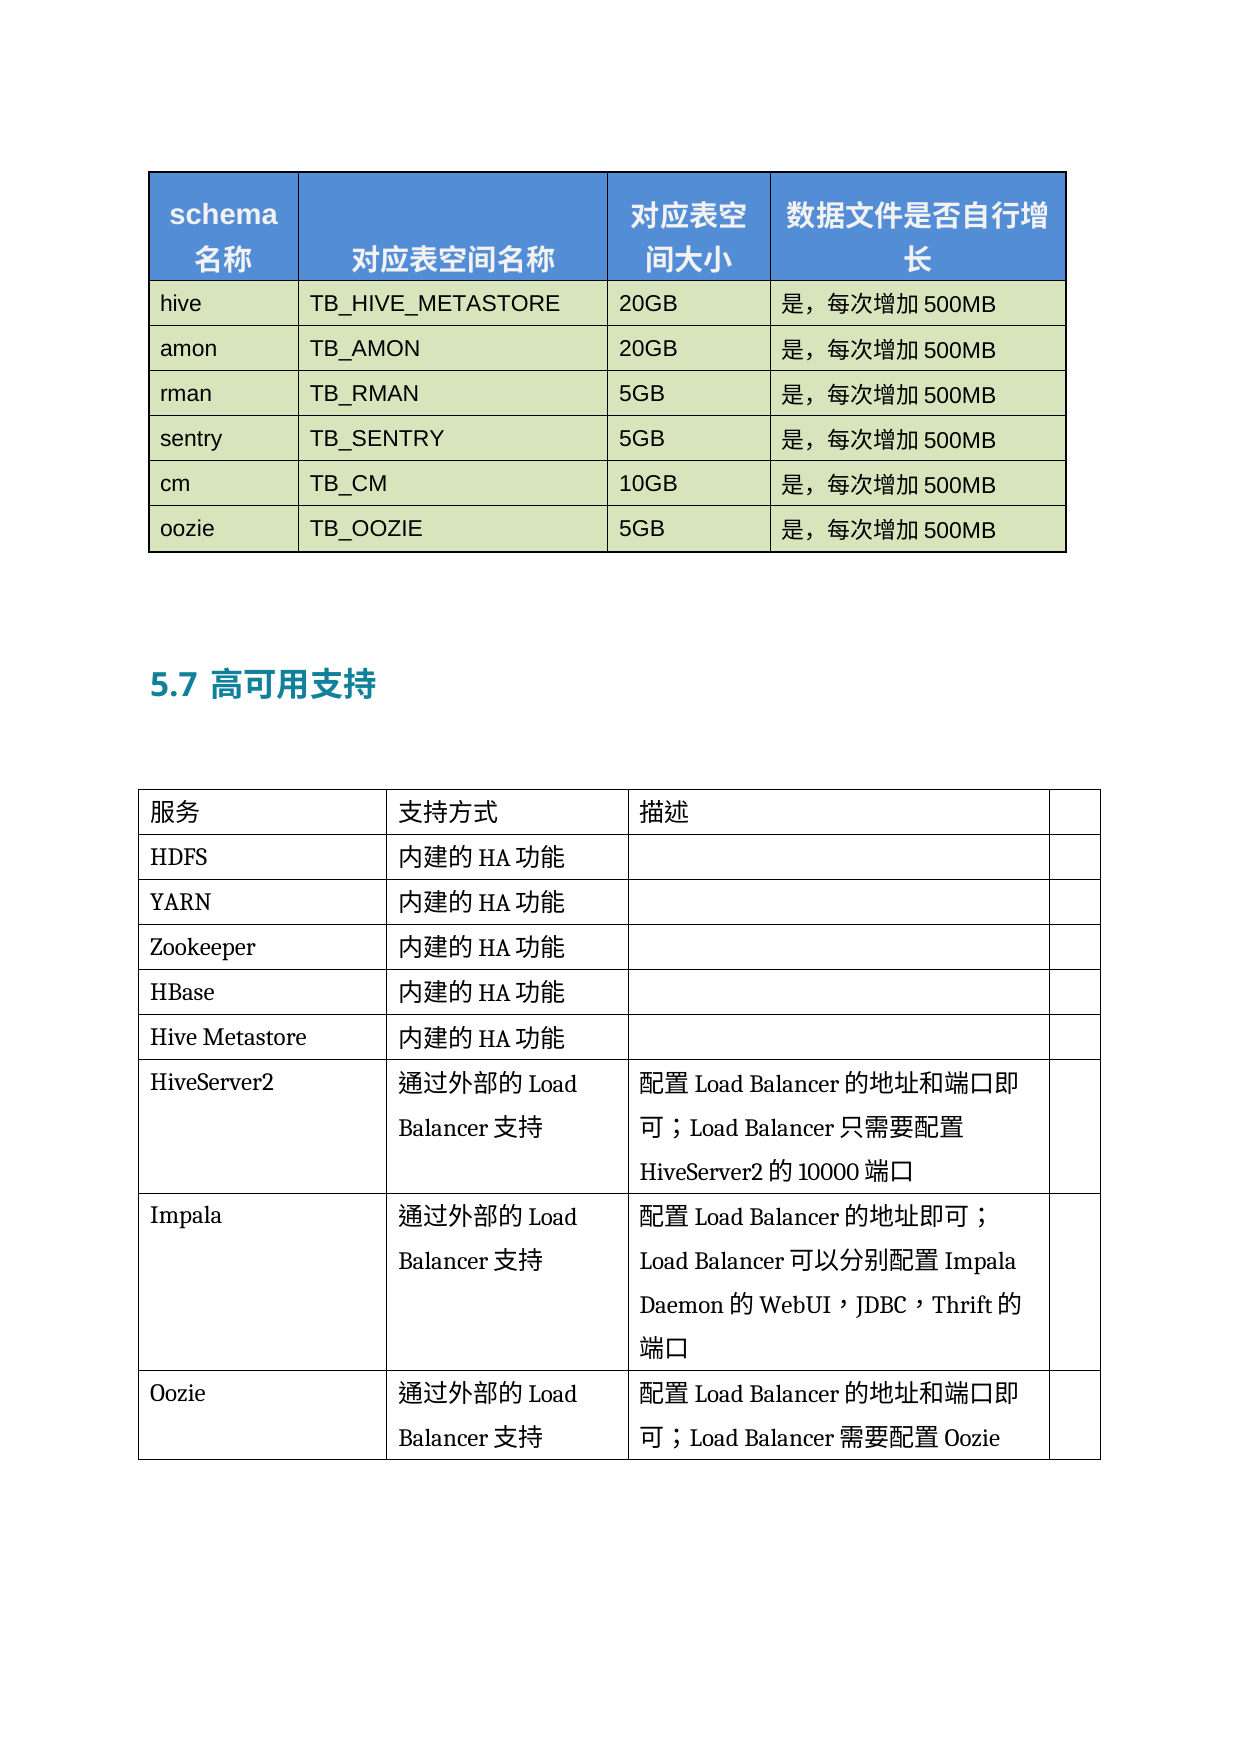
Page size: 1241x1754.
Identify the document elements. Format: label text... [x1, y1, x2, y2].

table_cell HDFS [139, 835, 386, 879]
table_cell cm [150, 461, 298, 505]
table_cell HBase [139, 970, 386, 1014]
table_cell Impala [139, 1194, 386, 1370]
table_cell 通过外部的Load Balancer支持 [387, 1060, 628, 1192]
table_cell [629, 1371, 1049, 1459]
table_cell [629, 925, 1049, 969]
table_cell 是，每次增加500MB [771, 416, 1065, 460]
table_cell 内建的HA功能 [387, 835, 628, 879]
table_header 支持方式 [387, 790, 628, 834]
table_cell YARN [139, 880, 386, 924]
table_header [1050, 790, 1100, 834]
table_cell [1050, 925, 1100, 969]
table_cell [1050, 835, 1100, 879]
table_cell [1050, 1060, 1100, 1192]
table_cell oozie [150, 506, 298, 551]
table_cell 5GB [608, 506, 770, 551]
table_cell [1050, 880, 1100, 924]
table_cell 是，每次增加500MB [771, 461, 1065, 505]
table_cell amon [150, 326, 298, 370]
table_cell 通过外部的Load Balancer支持 [387, 1194, 628, 1370]
table_cell Hive Metastore [139, 1015, 386, 1059]
table_cell TB_SENTRY [299, 416, 607, 460]
table_cell [1050, 1371, 1100, 1459]
table_cell Oozie [139, 1371, 386, 1459]
table_cell hive [150, 281, 298, 325]
table_cell 内建的HA功能 [387, 970, 628, 1014]
table_cell rman [150, 371, 298, 415]
table_cell 5GB [608, 416, 770, 460]
table_cell [1050, 970, 1100, 1014]
table_cell TB_RMAN [299, 371, 607, 415]
table_header 对应表空间名称 [299, 173, 607, 280]
table_cell 20GB [608, 281, 770, 325]
table_cell [629, 835, 1049, 879]
table_cell sentry [150, 416, 298, 460]
table_cell [1050, 1015, 1100, 1059]
table_cell 内建的HA功能 [387, 880, 628, 924]
table_header 服务 [139, 790, 386, 834]
table_header 描述 [629, 790, 1049, 834]
table_cell 是，每次增加500MB [771, 371, 1065, 415]
table_cell TB_HIVE_METASTORE [299, 281, 607, 325]
table_header 数据文件是否自行增长 [771, 173, 1065, 280]
table_cell Zookeeper [139, 925, 386, 969]
table_cell 内建的HA功能 [387, 1015, 628, 1059]
table_cell 内建的HA功能 [387, 925, 628, 969]
table_cell [629, 1015, 1049, 1059]
table_cell TB_OOZIE [299, 506, 607, 551]
table_cell 10GB [608, 461, 770, 505]
table_cell [1050, 1194, 1100, 1370]
table_cell 5GB [608, 371, 770, 415]
table_cell 配置Load Balancer的地址和端口即可；Load Balancer只需要配置HiveServer2的10000端口 [629, 1060, 1049, 1192]
table_cell [629, 970, 1049, 1014]
table_cell 是，每次增加500MB [771, 326, 1065, 370]
table_cell 配置Load Balancer的地址即可；Load Balancer可以分别配置Impala Daemon的WebUI，JDBC，Thrift的端口 [629, 1194, 1049, 1370]
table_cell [387, 1371, 628, 1459]
table_header 对应表空间大小 [608, 173, 770, 280]
table_cell 是，每次增加500MB [771, 506, 1065, 551]
table_cell [629, 880, 1049, 924]
table_cell TB_CM [299, 461, 607, 505]
subtitle 高可用支持 [150, 638, 1090, 726]
table_cell 是，每次增加500MB [771, 281, 1065, 325]
table_cell TB_AMON [299, 326, 607, 370]
table_header schema 名称 [150, 173, 298, 280]
table_cell 20GB [608, 326, 770, 370]
table_cell HiveServer2 [139, 1060, 386, 1192]
